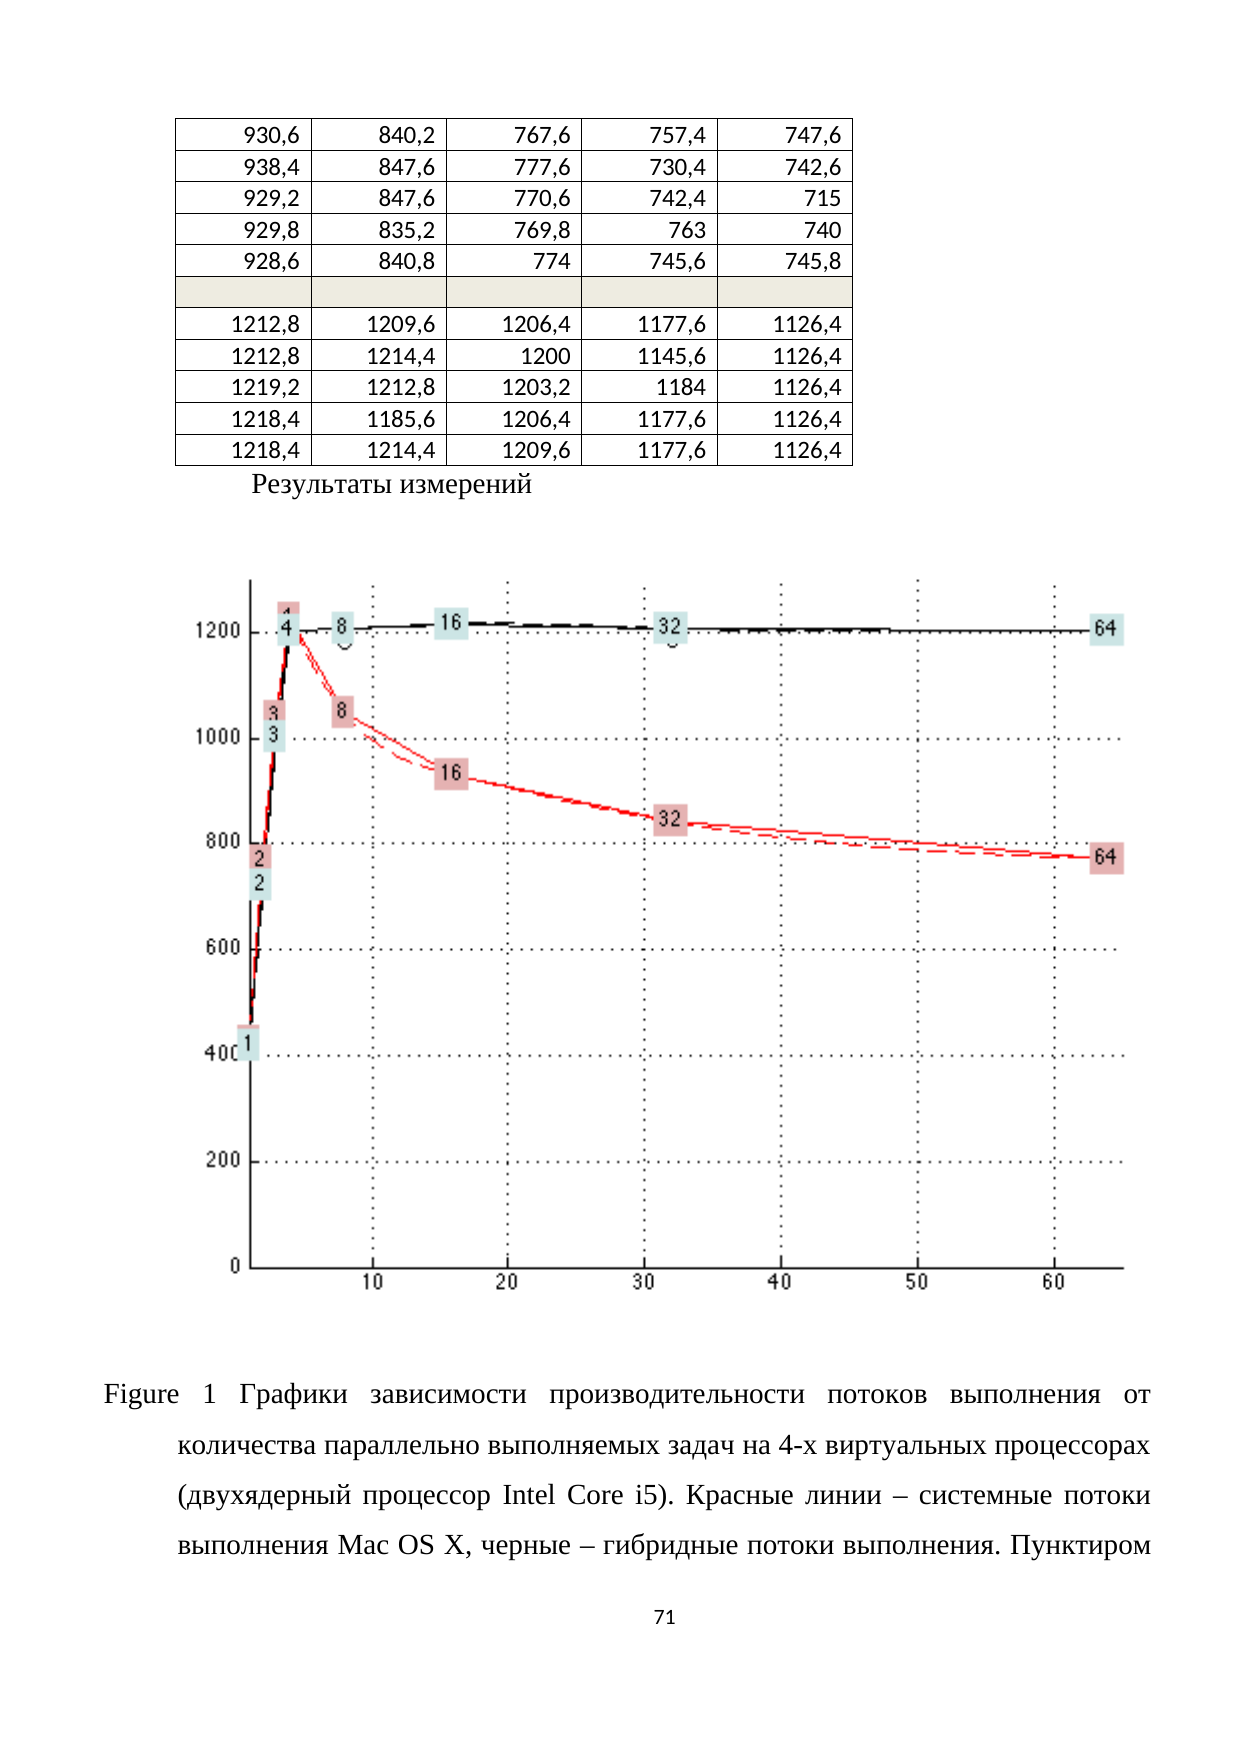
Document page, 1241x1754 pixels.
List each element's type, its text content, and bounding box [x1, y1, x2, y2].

table_cell 1203,2 [447, 371, 581, 402]
table_cell 777,6 [447, 151, 581, 181]
table_cell 1212,8 [312, 371, 446, 402]
table_cell [582, 277, 717, 307]
table_cell 747,6 [718, 119, 852, 150]
table_cell 763 [582, 214, 717, 244]
table_cell 769,8 [447, 214, 581, 244]
table_cell 1218,4 [176, 403, 311, 433]
table_cell 1126,4 [718, 403, 852, 433]
table_cell 715 [718, 182, 852, 213]
table_cell 840,8 [312, 245, 446, 276]
table_cell 770,6 [447, 182, 581, 213]
table_cell 928,6 [176, 245, 311, 276]
table_cell 1214,4 [312, 340, 446, 370]
table_cell [312, 277, 446, 307]
table_cell 767,6 [447, 119, 581, 150]
table_cell 742,4 [582, 182, 717, 213]
table_cell 1219,2 [176, 371, 311, 402]
table_cell 1212,8 [176, 308, 311, 339]
table_cell 1184 [582, 371, 717, 402]
table_cell 1209,6 [447, 435, 581, 465]
table_cell 1206,4 [447, 308, 581, 339]
table_cell 1145,6 [582, 340, 717, 370]
table_cell 745,6 [582, 245, 717, 276]
table_cell 745,8 [718, 245, 852, 276]
table_cell 1126,4 [718, 435, 852, 465]
table_cell 1214,4 [312, 435, 446, 465]
table_cell 1126,4 [718, 340, 852, 370]
table_cell 1126,4 [718, 308, 852, 339]
table_cell 929,8 [176, 214, 311, 244]
table_cell 730,4 [582, 151, 717, 181]
table_cell 1209,6 [312, 308, 446, 339]
table_cell 1218,4 [176, 435, 311, 465]
table_cell 840,2 [312, 119, 446, 150]
table_cell [718, 277, 852, 307]
table_cell 757,4 [582, 119, 717, 150]
table_cell 1206,4 [447, 403, 581, 433]
table_cell [447, 277, 581, 307]
table_cell 1185,6 [312, 403, 446, 433]
table_cell 1212,8 [176, 340, 311, 370]
table_cell 740 [718, 214, 852, 244]
table_cell 1177,6 [582, 308, 717, 339]
table_cell 847,6 [312, 182, 446, 213]
table_cell 835,2 [312, 214, 446, 244]
picture [103, 516, 1229, 1360]
table_cell 929,2 [176, 182, 311, 213]
table_cell 1126,4 [718, 371, 852, 402]
table_cell [176, 277, 311, 307]
table_cell 1177,6 [582, 403, 717, 433]
table_cell 742,6 [718, 151, 852, 181]
table_cell 847,6 [312, 151, 446, 181]
table_cell 774 [447, 245, 581, 276]
table_cell 930,6 [176, 119, 311, 150]
text Результаты измерений [177, 466, 1152, 499]
table_cell 1177,6 [582, 435, 717, 465]
table_cell 938,4 [176, 151, 311, 181]
table_cell 1200 [447, 340, 581, 370]
